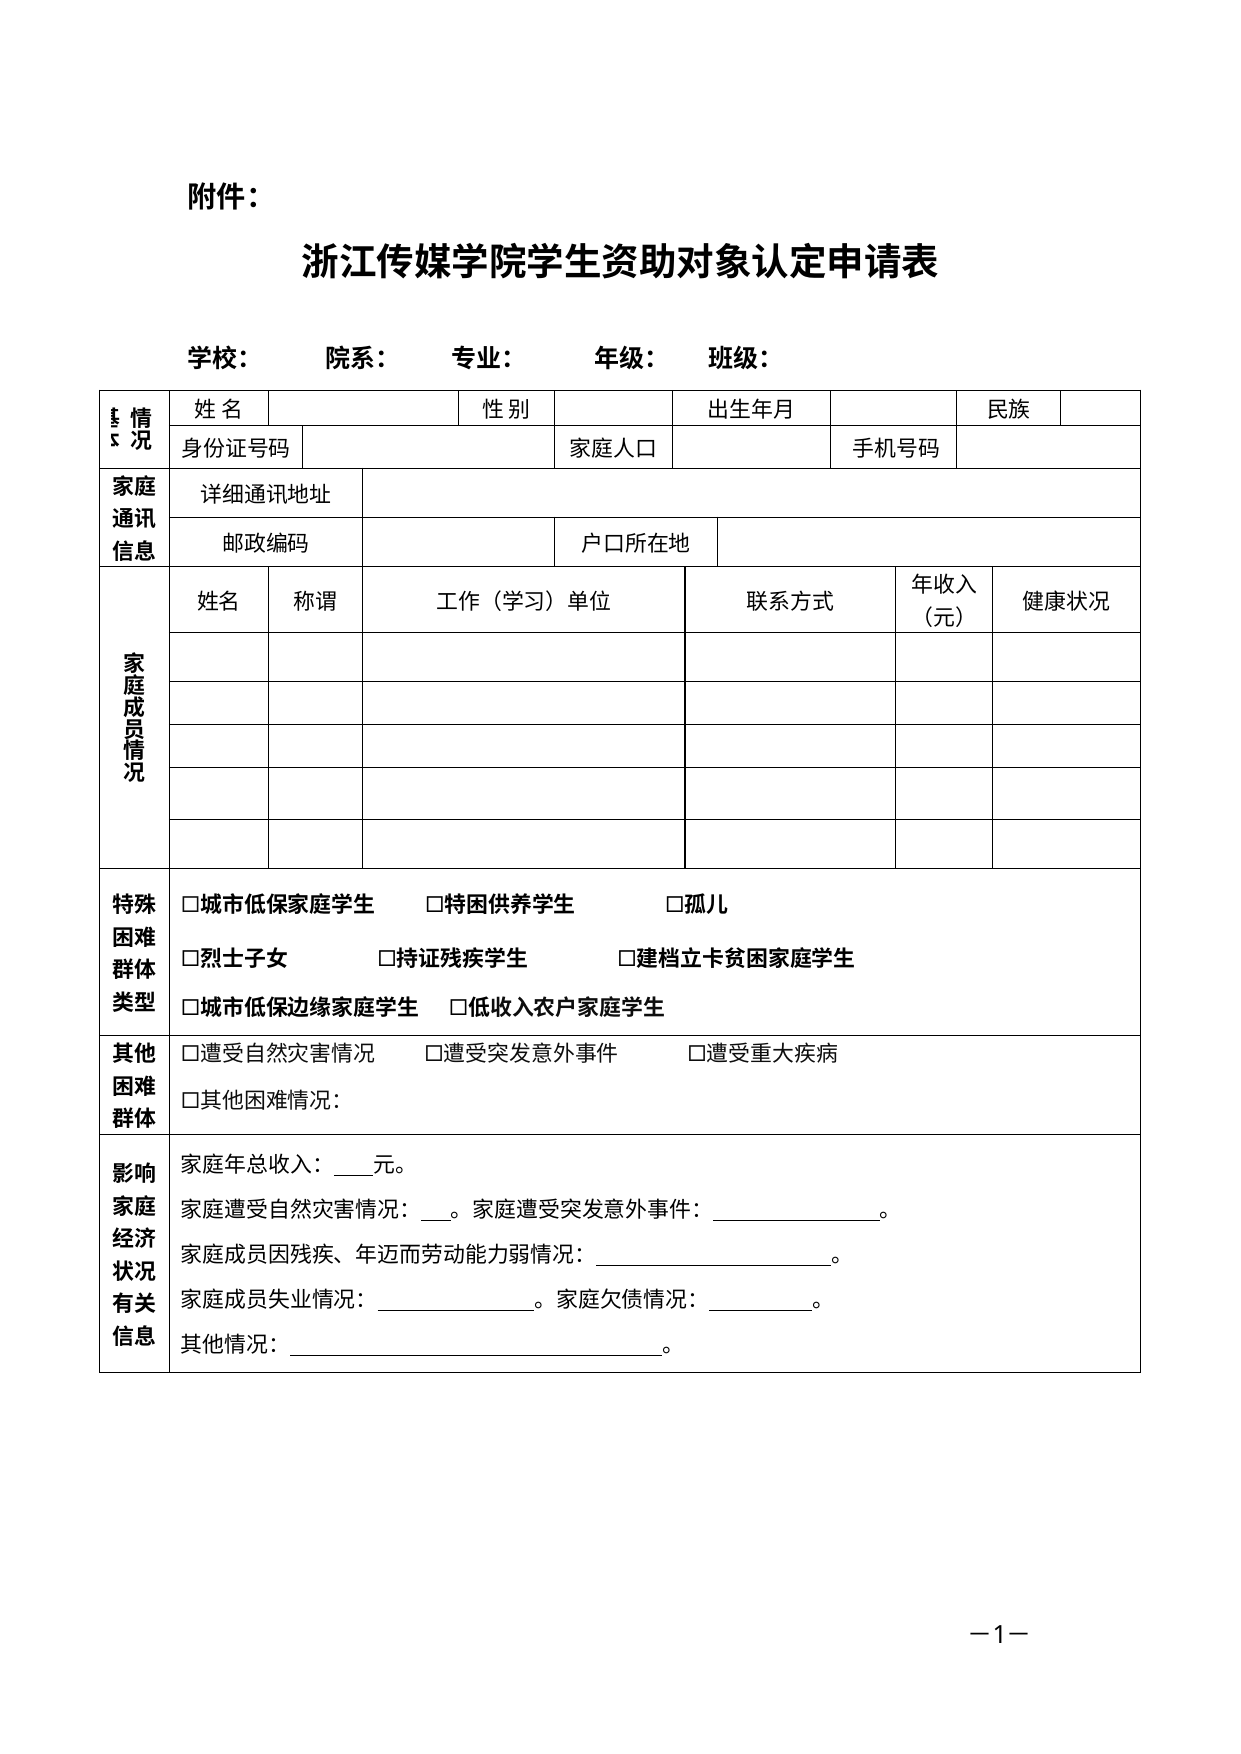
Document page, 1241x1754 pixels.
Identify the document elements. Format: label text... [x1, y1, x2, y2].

table_cell 健康状况 [993, 567, 1140, 632]
table_cell [993, 725, 1140, 767]
table_cell [957, 426, 1140, 467]
table_cell 城市低保家庭学生 特困供养学生 孤儿 烈士子女 持证残疾学生 建档立卡贫困家庭学生 城市低保边缘家庭学生 低收入农户家庭学生 [170, 869, 1140, 1035]
table_cell [170, 820, 268, 868]
table_cell [170, 682, 268, 724]
table_cell [686, 820, 895, 868]
table_cell [363, 682, 684, 724]
text 学校： 院系： 专业： 年级： 班级： [187, 324, 1053, 389]
table_cell 详细通讯地址 [170, 469, 362, 517]
table_header [831, 391, 956, 425]
table_header 出生年月 [673, 391, 830, 425]
table_header [269, 391, 458, 425]
table_cell [269, 725, 362, 767]
table_cell [673, 426, 830, 467]
table_cell 其他困难群体 [100, 1036, 169, 1133]
table_cell [993, 768, 1140, 819]
table_header 姓 名 [170, 391, 268, 425]
table_cell [896, 682, 992, 724]
table_cell [363, 633, 684, 681]
table_cell 邮政编码 [170, 518, 362, 566]
table_cell 家庭成员情况 [100, 567, 169, 868]
table_cell 户口所在地 [555, 518, 717, 566]
table_cell [269, 820, 362, 868]
table_cell [363, 820, 684, 868]
table_cell [363, 518, 554, 566]
table_cell [993, 820, 1140, 868]
table_cell 手机号码 [831, 426, 956, 467]
table_cell [686, 682, 895, 724]
table_cell 姓名 [170, 567, 268, 632]
table_cell [170, 768, 268, 819]
table_cell [269, 682, 362, 724]
table_cell 年收入（元） [896, 567, 992, 632]
table_cell 称谓 [269, 567, 362, 632]
table_cell 影响家庭经济 状况有关信息 [100, 1135, 169, 1372]
table_cell 特殊困难群体类型 [100, 869, 169, 1035]
table_cell [896, 820, 992, 868]
table_cell [718, 518, 1140, 566]
table_cell [993, 633, 1140, 681]
table_cell [363, 768, 684, 819]
table_header [555, 391, 672, 425]
table_header 性 别 [459, 391, 554, 425]
table_cell [363, 469, 1140, 517]
table_cell 家庭年总收入： 元。 家庭遭受自然灾害情况： 。家庭遭受突发意外事件： 。 家庭成员因残疾、年迈而劳动能力弱情况： 。 家庭成员失业情况： 。家庭欠债情况： 。 其他情况： 。 [170, 1135, 1140, 1372]
table_cell 联系方式 [686, 567, 895, 632]
table_cell 家庭人口 [555, 426, 672, 467]
table_cell [686, 768, 895, 819]
table_cell [269, 768, 362, 819]
table_cell 家庭通讯信息 [100, 469, 169, 566]
table_cell 身份证号码 [170, 426, 302, 467]
table_cell [896, 725, 992, 767]
table_header 民族 [957, 391, 1060, 425]
table_header 情况基本 [100, 391, 169, 467]
table_cell [686, 725, 895, 767]
table_cell [896, 633, 992, 681]
table_cell [170, 633, 268, 681]
text 附件： [187, 162, 1053, 227]
table_cell 工作（学习）单位 [363, 567, 684, 632]
table_cell [363, 725, 684, 767]
table_header [1061, 391, 1140, 425]
table_cell [896, 768, 992, 819]
table_cell [686, 633, 895, 681]
text 浙江传媒学院学生资助对象认定申请表 [187, 227, 1053, 292]
table_cell 遭受自然灾害情况 遭受突发意外事件 遭受重大疾病 其他困难情况： [170, 1036, 1140, 1133]
table_cell [303, 426, 554, 467]
table_cell [170, 725, 268, 767]
table_cell [269, 633, 362, 681]
table_cell [993, 682, 1140, 724]
